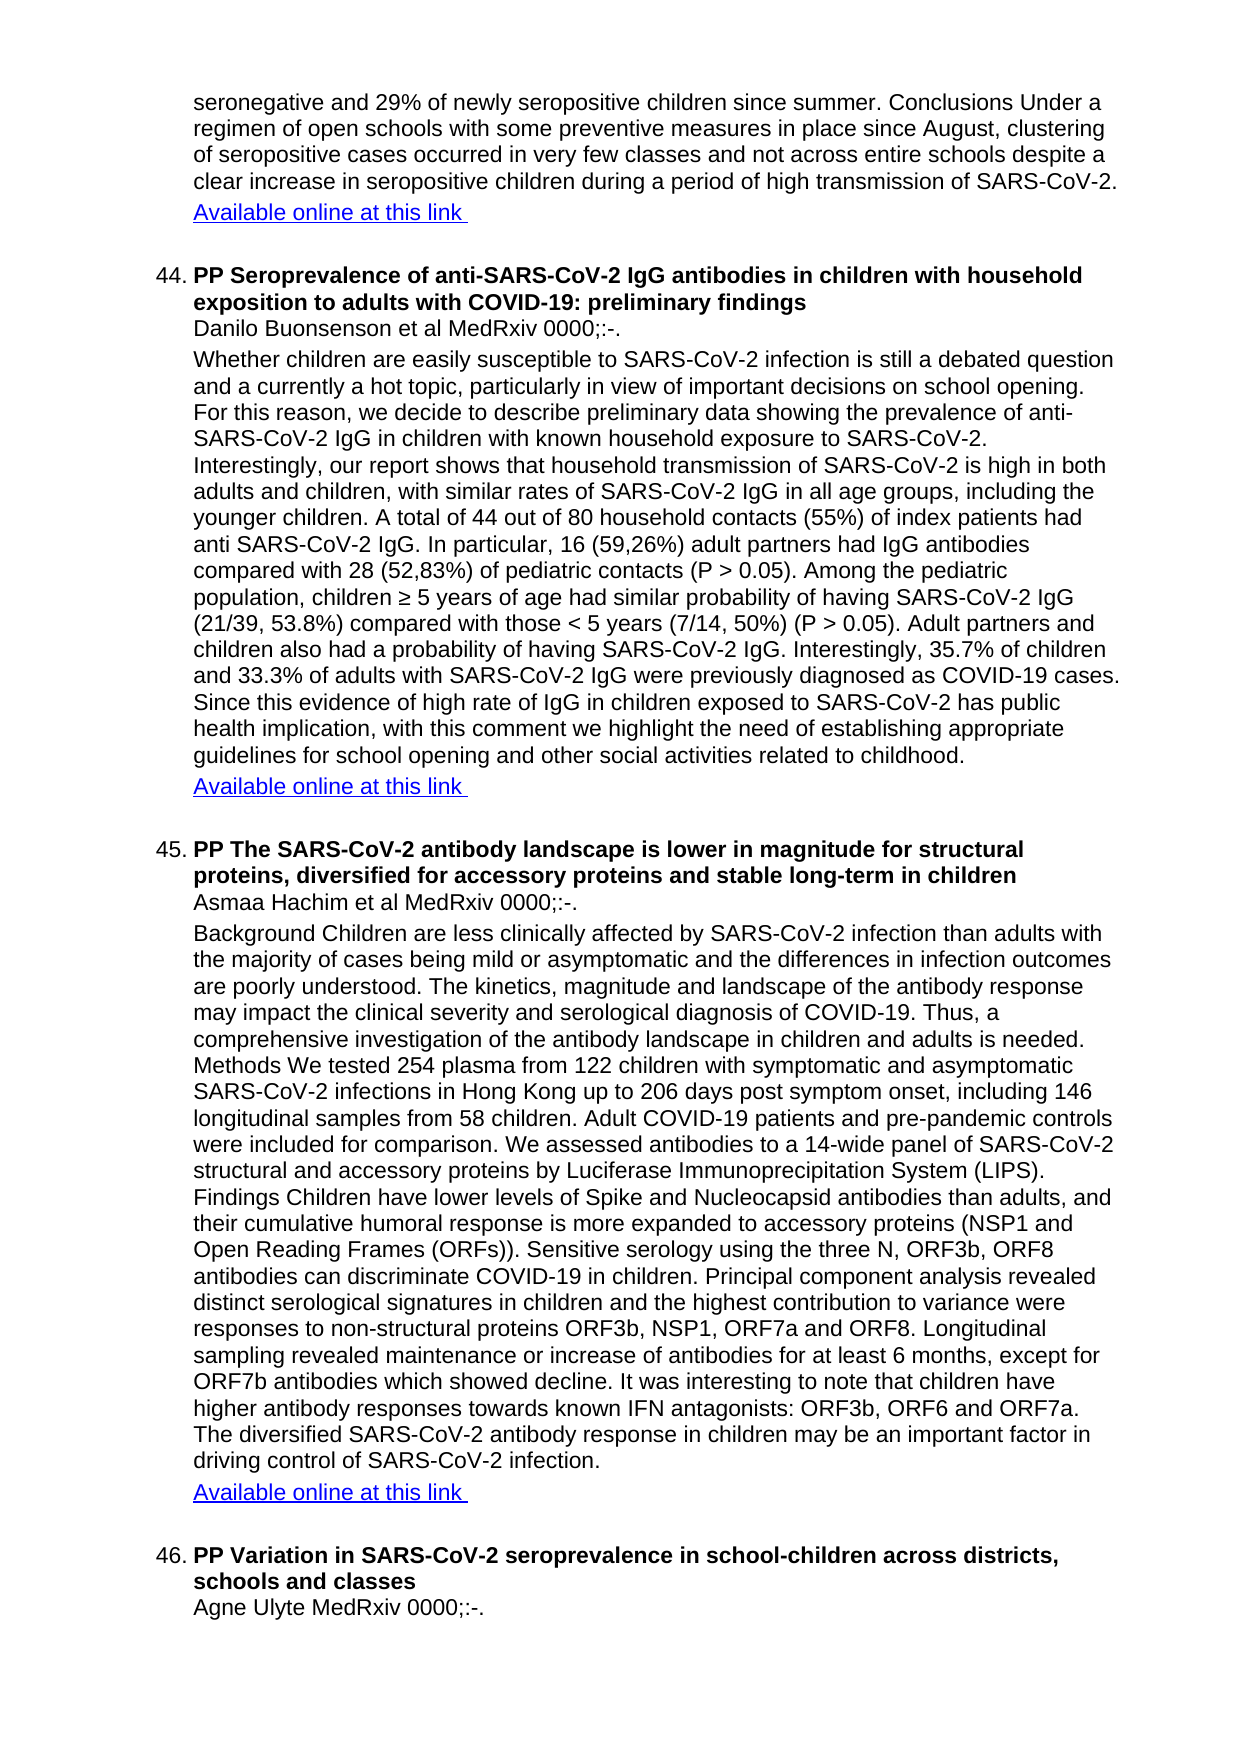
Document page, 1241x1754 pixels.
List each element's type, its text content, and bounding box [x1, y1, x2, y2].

list PP Seroprevalence of anti-SARS-CoV-2 IgG antibodies in children with household exposition to adults with COVID-19: preliminary findings Danilo Buonsenson et al MedRxiv 0000;:-. [156, 262, 1122, 341]
text Available online at this link [193, 1479, 1122, 1505]
text Background Children are less clinically affected by SARS-CoV-2 infection than adults with the majority of cases being mild or asymptomatic and the differences in infection outcomes are poorly understood. The kinetics, magnitude and landscape of the antibody response may impact the clinical severity and serological diagnosis of COVID-19. Thus, a comprehensive investigation of the antibody landscape in children and adults is needed. Methods We tested 254 plasma from 122 children with symptomatic and asymptomatic SARS-CoV-2 infections in Hong Kong up to 206 days post symptom onset, including 146 longitudinal samples from 58 children. Adult COVID-19 patients and pre-pandemic controls were included for comparison. We assessed antibodies to a 14-wide panel of SARS-CoV-2 structural and accessory proteins by Luciferase Immunoprecipitation System (LIPS). Findings Children have lower levels of Spike and Nucleocapsid antibodies than adults, and their cumulative humoral response is more expanded to accessory proteins (NSP1 and Open Reading Frames (ORFs)). Sensitive serology using the three N, ORF3b, ORF8 antibodies can discriminate COVID-19 in children. Principal component analysis revealed distinct serological signatures in children and the highest contribution to variance were responses to non-structural proteins ORF3b, NSP1, ORF7a and ORF8. Longitudinal sampling revealed maintenance or increase of antibodies for at least 6 months, except for ORF7b antibodies which showed decline. It was interesting to note that children have higher antibody responses towards known IFN antagonists: ORF3b, ORF6 and ORF7a. The diversified SARS-CoV-2 antibody response in children may be an important factor in driving control of SARS-CoV-2 infection. [193, 920, 1122, 1473]
list PP The SARS-CoV-2 antibody landscape is lower in magnitude for structural proteins, diversified for accessory proteins and stable long-term in children Asmaa Hachim et al MedRxiv 0000;:-. [156, 836, 1122, 915]
text Available online at this link [193, 199, 1122, 226]
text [193, 89, 1122, 194]
text Available online at this link [193, 773, 1122, 799]
list PP Variation in SARS-CoV-2 seroprevalence in school-children across districts, schools and classes Agne Ulyte MedRxiv 0000;:-. [156, 1542, 1122, 1621]
text Whether children are easily susceptible to SARS-CoV-2 infection is still a debated question and a currently a hot topic, particularly in view of important decisions on school opening. For this reason, we decide to describe preliminary data showing the prevalence of anti-SARS-CoV-2 IgG in children with known household exposure to SARS-CoV-2. Interestingly, our report shows that household transmission of SARS-CoV-2 is high in both adults and children, with similar rates of SARS-CoV-2 IgG in all age groups, including the younger children. A total of 44 out of 80 household contacts (55%) of index patients had anti SARS-CoV-2 IgG. In particular, 16 (59,26%) adult partners had IgG antibodies compared with 28 (52,83%) of pediatric contacts (P > 0.05). Among the pediatric population, children ≥ 5 years of age had similar probability of having SARS-CoV-2 IgG (21/39, 53.8%) compared with those < 5 years (7/14, 50%) (P > 0.05). Adult partners and children also had a probability of having SARS-CoV-2 IgG. Interestingly, 35.7% of children and 33.3% of adults with SARS-CoV-2 IgG were previously diagnosed as COVID-19 cases. Since this evidence of high rate of IgG in children exposed to SARS-CoV-2 has public health implication, with this comment we highlight the need of establishing appropriate guidelines for school opening and other social activities related to childhood. [193, 346, 1122, 768]
